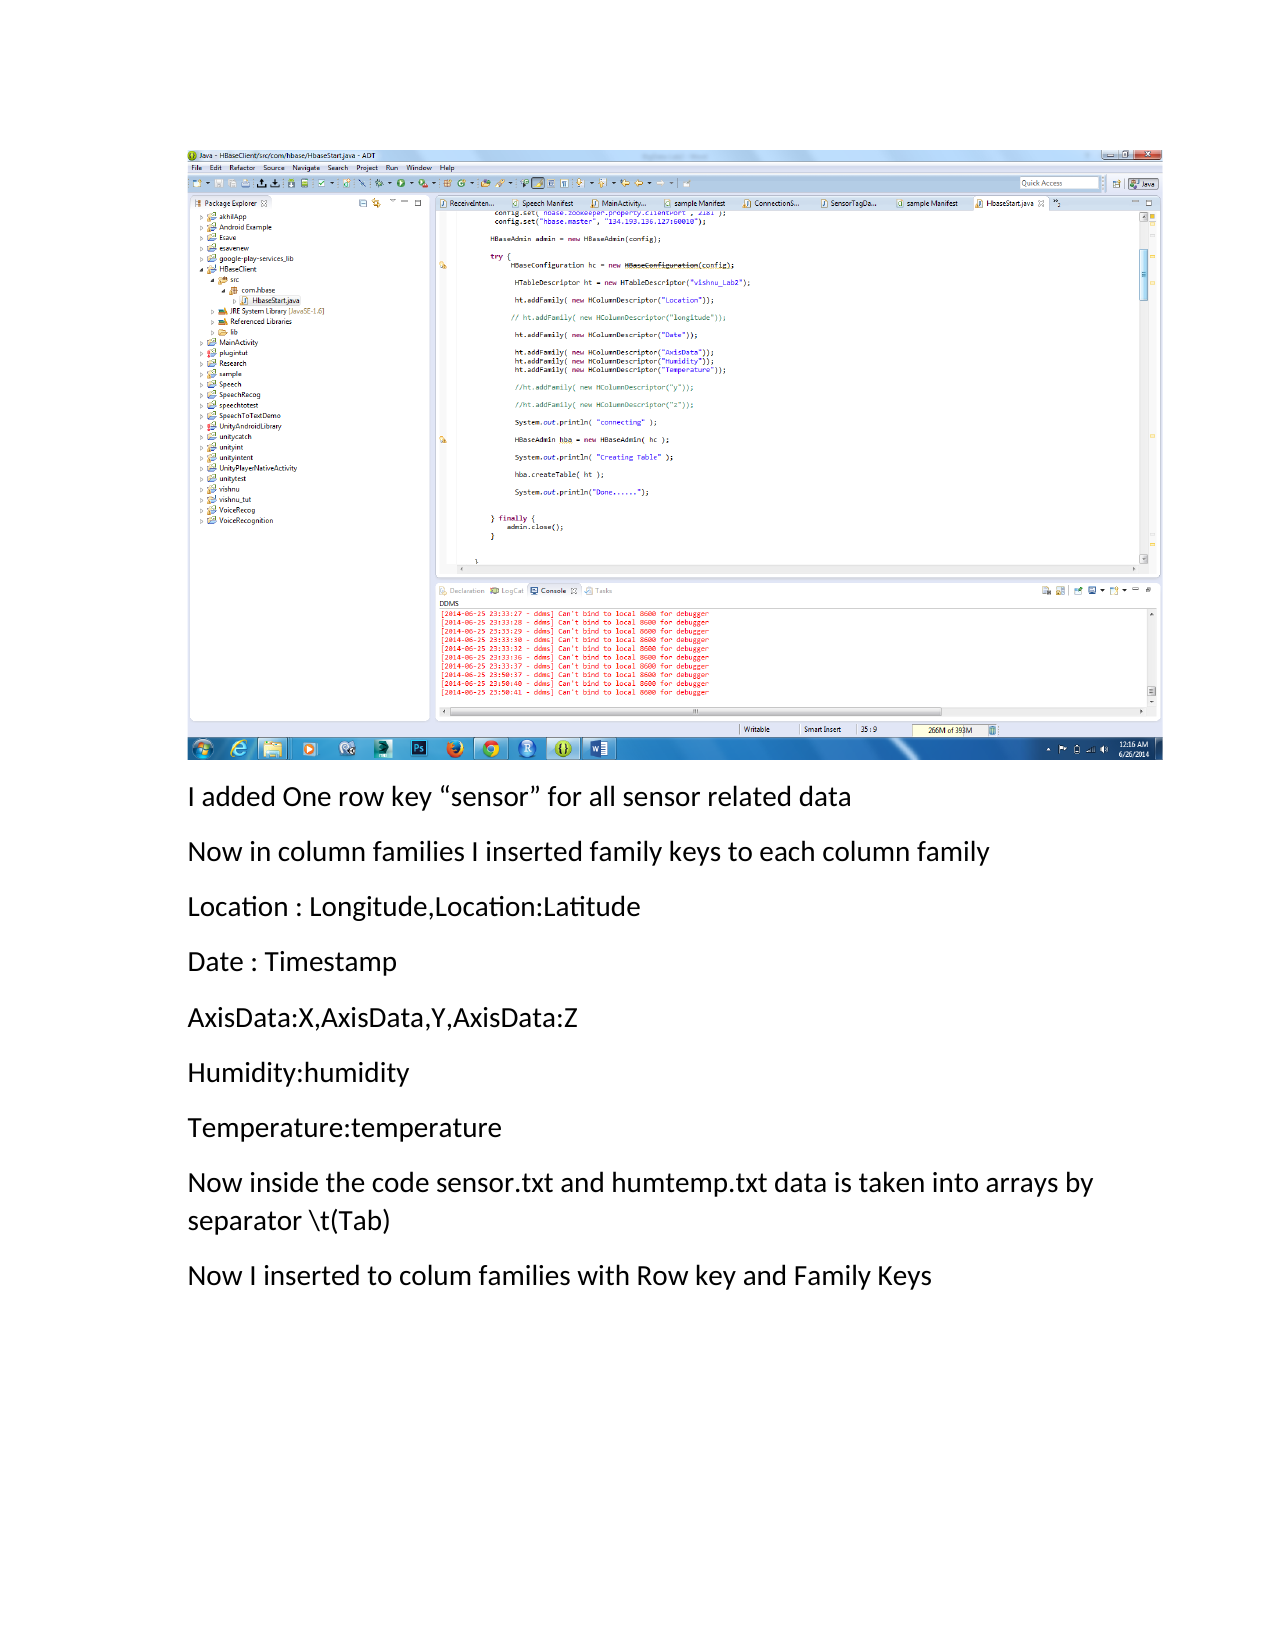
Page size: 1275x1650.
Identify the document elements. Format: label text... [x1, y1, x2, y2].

text I added One row key “sensor” for all sensor related data [187, 778, 1125, 814]
text Temperature:temperature [187, 1109, 1125, 1144]
text Date : Timestamp [187, 943, 1125, 979]
text AxisData:X,AxisData,Y,AxisData:Z [187, 999, 1125, 1034]
picture [187, 150, 1163, 760]
text Now inside the code sensor.txt and humtemp.txt data is taken into arrays by separator \t(Tab) [187, 1164, 1125, 1238]
text Now in column families I inserted family keys to each column family [187, 833, 1125, 869]
text Location : Longitude,Location:Latitude [187, 888, 1125, 924]
text Now I inserted to colum families with Row key and Family Keys [187, 1257, 1125, 1293]
text Humidity:humidity [187, 1054, 1125, 1089]
